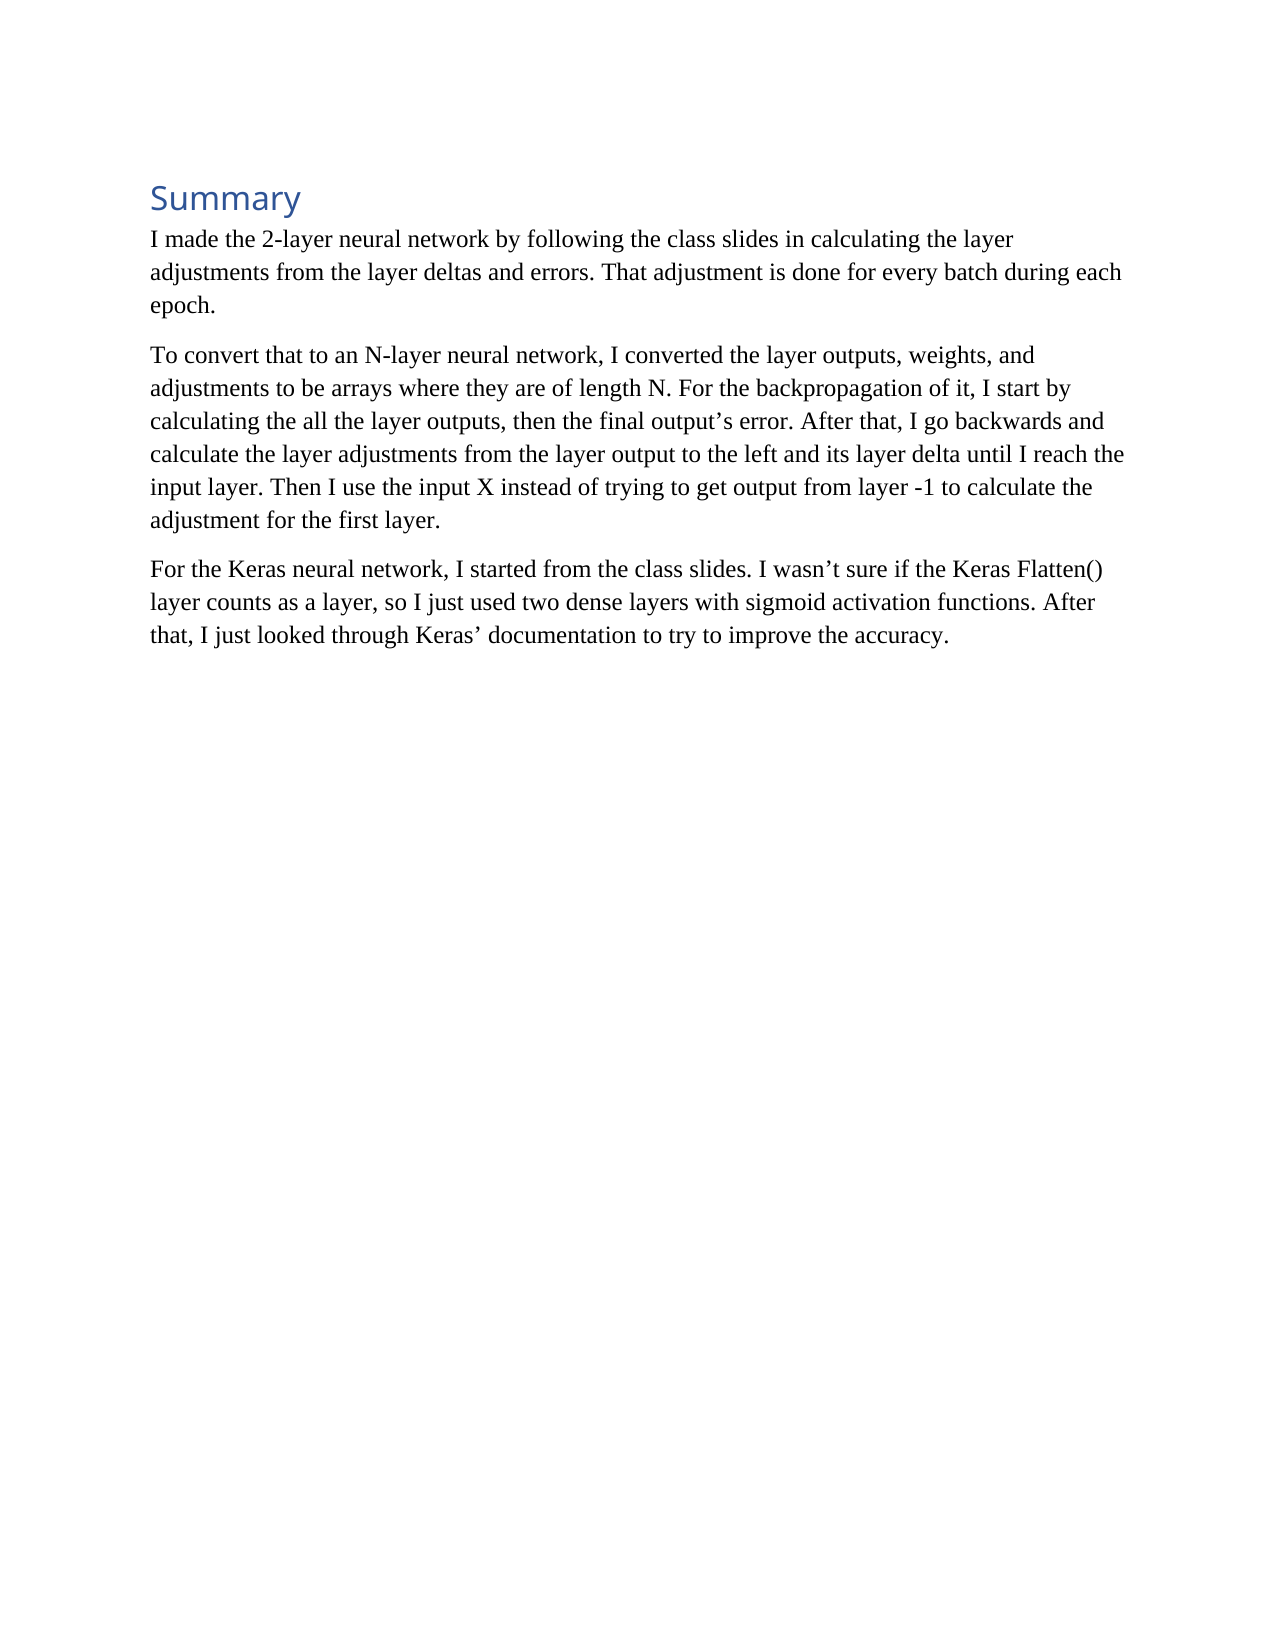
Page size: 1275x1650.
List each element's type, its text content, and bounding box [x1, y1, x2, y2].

text I made the 2-layer neural network by following the class slides in calculating the layer adjustments from the layer deltas and errors. That adjustment is done for every batch during each epoch. [150, 224, 1125, 319]
text To convert that to an N-layer neural network, I converted the layer outputs, weights, and adjustments to be arrays where they are of length N. For the backpropagation of it, I start by calculating the all the layer outputs, then the final output’s error. After that, I go backwards and calculate the layer adjustments from the layer output to the left and its layer delta until I reach the input layer. Then I use the input X instead of trying to get output from layer -1 to calculate the adjustment for the first layer. [150, 340, 1125, 533]
text For the Keras neural network, I started from the class slides. I wasn’t sure if the Keras Flatten() layer counts as a layer, so I just used two dense layers with sigmoid activation functions. After that, I just looked through Keras’ documentation to try to improve the accuracy. [150, 554, 1125, 649]
subtitle Summary [150, 175, 1125, 220]
